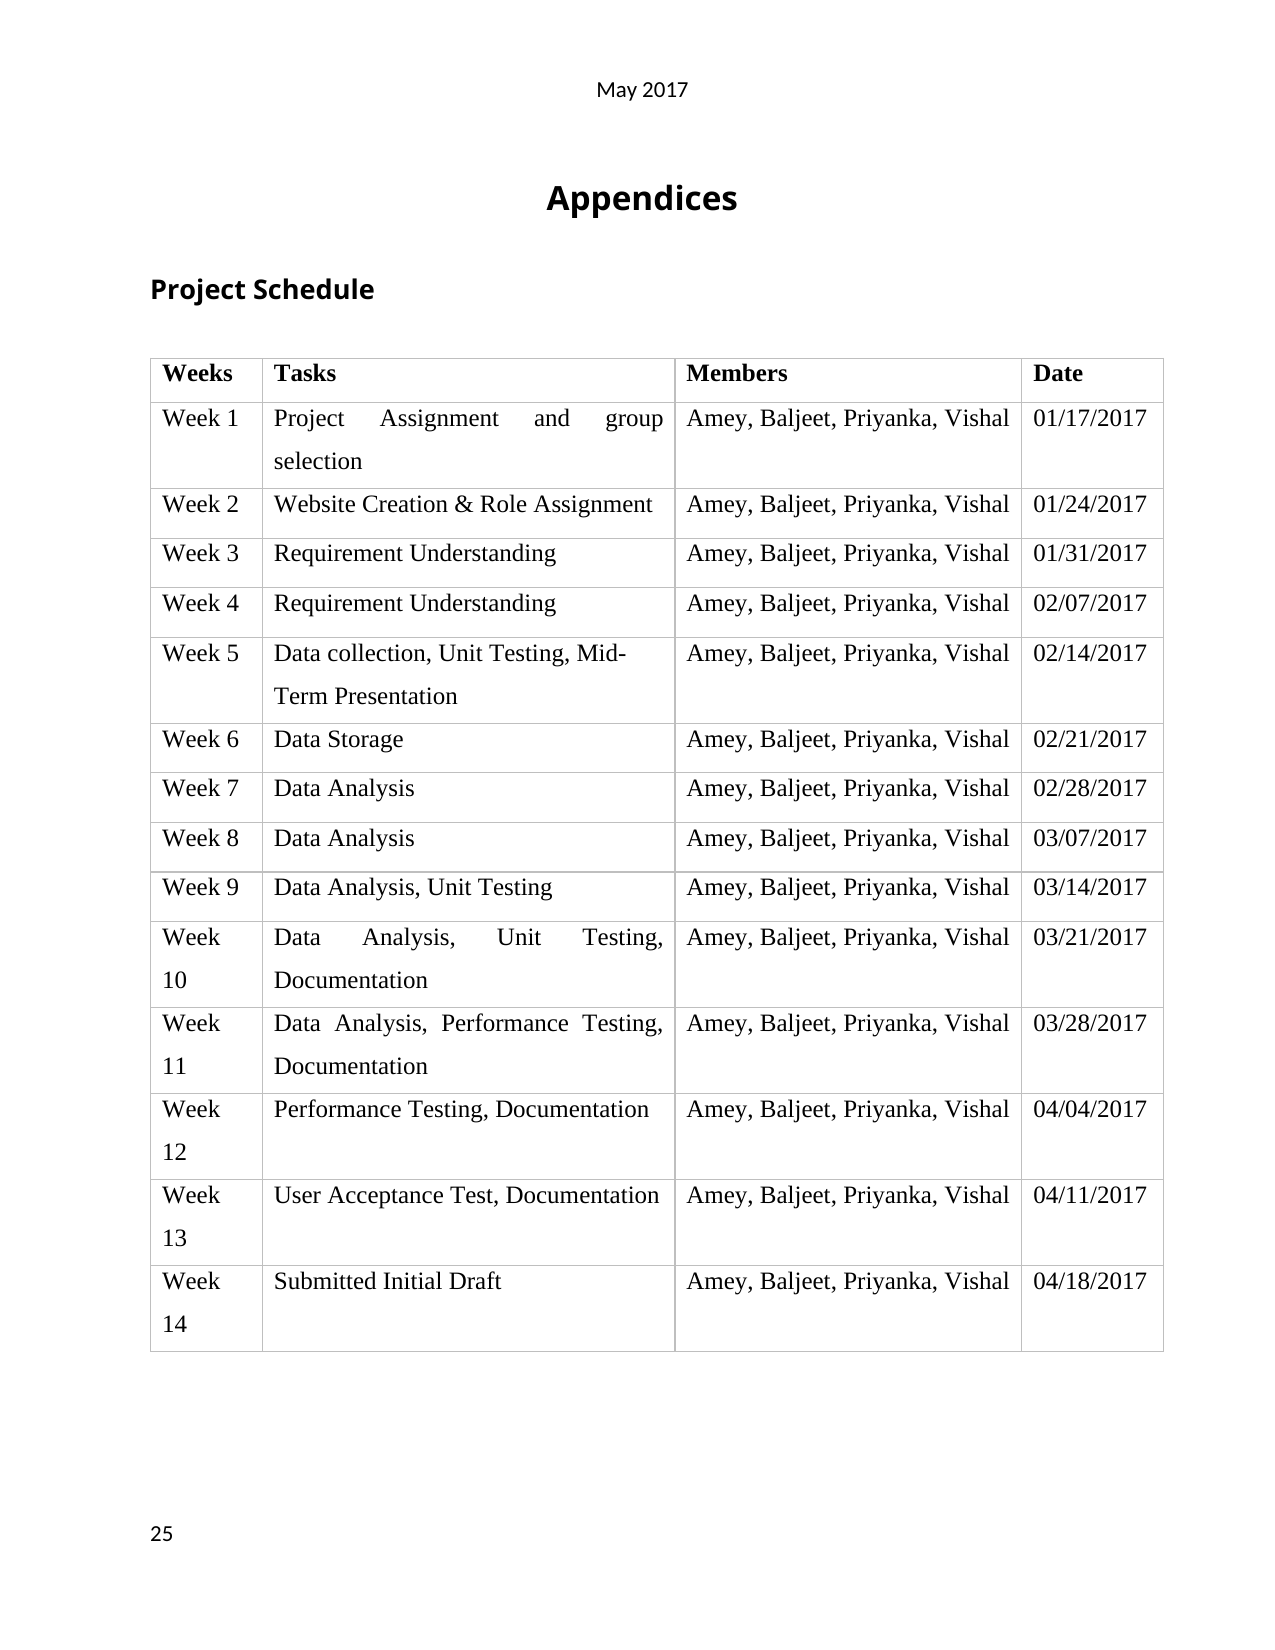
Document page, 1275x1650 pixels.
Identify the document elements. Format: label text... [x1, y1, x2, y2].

table_cell Week 13 [151, 1180, 262, 1265]
table_cell Data Analysis, Unit Testing [263, 873, 674, 921]
table_cell Data Analysis [263, 823, 674, 871]
table_cell Week 7 [151, 773, 262, 822]
table_cell 03/21/2017 [1022, 922, 1163, 1007]
table_cell 01/31/2017 [1022, 539, 1163, 587]
table_cell Week 11 [151, 1008, 262, 1093]
table_cell Week 2 [151, 489, 262, 537]
table_cell Week 6 [151, 724, 262, 772]
table_cell Submitted Initial Draft [263, 1266, 674, 1351]
table_cell 02/21/2017 [1022, 724, 1163, 772]
table_cell Week 5 [151, 638, 262, 723]
table_cell 04/04/2017 [1022, 1094, 1163, 1179]
table_cell Amey, Baljeet, Priyanka, Vishal [676, 873, 1021, 921]
table_cell User Acceptance Test, Documentation [263, 1180, 674, 1265]
table_cell Amey, Baljeet, Priyanka, Vishal [676, 1266, 1021, 1351]
table_cell 03/14/2017 [1022, 873, 1163, 921]
table_cell Week 12 [151, 1094, 262, 1179]
table_cell Data collection, Unit Testing, Mid-Term Presentation [263, 638, 674, 723]
table_cell Amey, Baljeet, Priyanka, Vishal [676, 638, 1021, 723]
table_cell Week 4 [151, 588, 262, 637]
table_cell 02/14/2017 [1022, 638, 1163, 723]
table_header Tasks [263, 359, 674, 402]
table_cell Website Creation & Role Assignment [263, 489, 674, 537]
table_cell Amey, Baljeet, Priyanka, Vishal [676, 823, 1021, 871]
table_cell 03/28/2017 [1022, 1008, 1163, 1093]
table_cell 03/07/2017 [1022, 823, 1163, 871]
table_header Weeks [151, 359, 262, 402]
table_cell Week 10 [151, 922, 262, 1007]
table_cell Week 9 [151, 873, 262, 921]
table_header Date [1022, 359, 1163, 402]
table_cell 02/28/2017 [1022, 773, 1163, 822]
table_cell Data Storage [263, 724, 674, 772]
table_cell Data Analysis, Unit Testing, Documentation [263, 922, 674, 1007]
table_cell Data Analysis [263, 773, 674, 822]
table_cell 02/07/2017 [1022, 588, 1163, 637]
table_cell Amey, Baljeet, Priyanka, Vishal [676, 724, 1021, 772]
table_cell Data Analysis, Performance Testing, Documentation [263, 1008, 674, 1093]
table_cell Amey, Baljeet, Priyanka, Vishal [676, 922, 1021, 1007]
table_cell 04/11/2017 [1022, 1180, 1163, 1265]
table_cell Performance Testing, Documentation [263, 1094, 674, 1179]
table_cell Requirement Understanding [263, 539, 674, 587]
table_header Members [676, 359, 1021, 402]
table_cell Week 1 [151, 403, 262, 488]
table_cell Project Assignment and group selection [263, 403, 674, 488]
table_cell 04/18/2017 [1022, 1266, 1163, 1351]
table_cell Amey, Baljeet, Priyanka, Vishal [676, 1008, 1021, 1093]
table_cell Week 8 [151, 823, 262, 871]
table_cell Week 3 [151, 539, 262, 587]
table_cell Amey, Baljeet, Priyanka, Vishal [676, 403, 1021, 488]
table_cell 01/24/2017 [1022, 489, 1163, 537]
subtitle Appendices [150, 175, 1134, 220]
table_cell Amey, Baljeet, Priyanka, Vishal [676, 539, 1021, 587]
table_cell Amey, Baljeet, Priyanka, Vishal [676, 1180, 1021, 1265]
table_cell 01/17/2017 [1022, 403, 1163, 488]
table_cell Amey, Baljeet, Priyanka, Vishal [676, 489, 1021, 537]
table_cell Week 14 [151, 1266, 262, 1351]
table_cell Requirement Understanding [263, 588, 674, 637]
table_cell Amey, Baljeet, Priyanka, Vishal [676, 1094, 1021, 1179]
table_cell Amey, Baljeet, Priyanka, Vishal [676, 588, 1021, 637]
table_cell Amey, Baljeet, Priyanka, Vishal [676, 773, 1021, 822]
subtitle Project Schedule [150, 271, 1134, 308]
